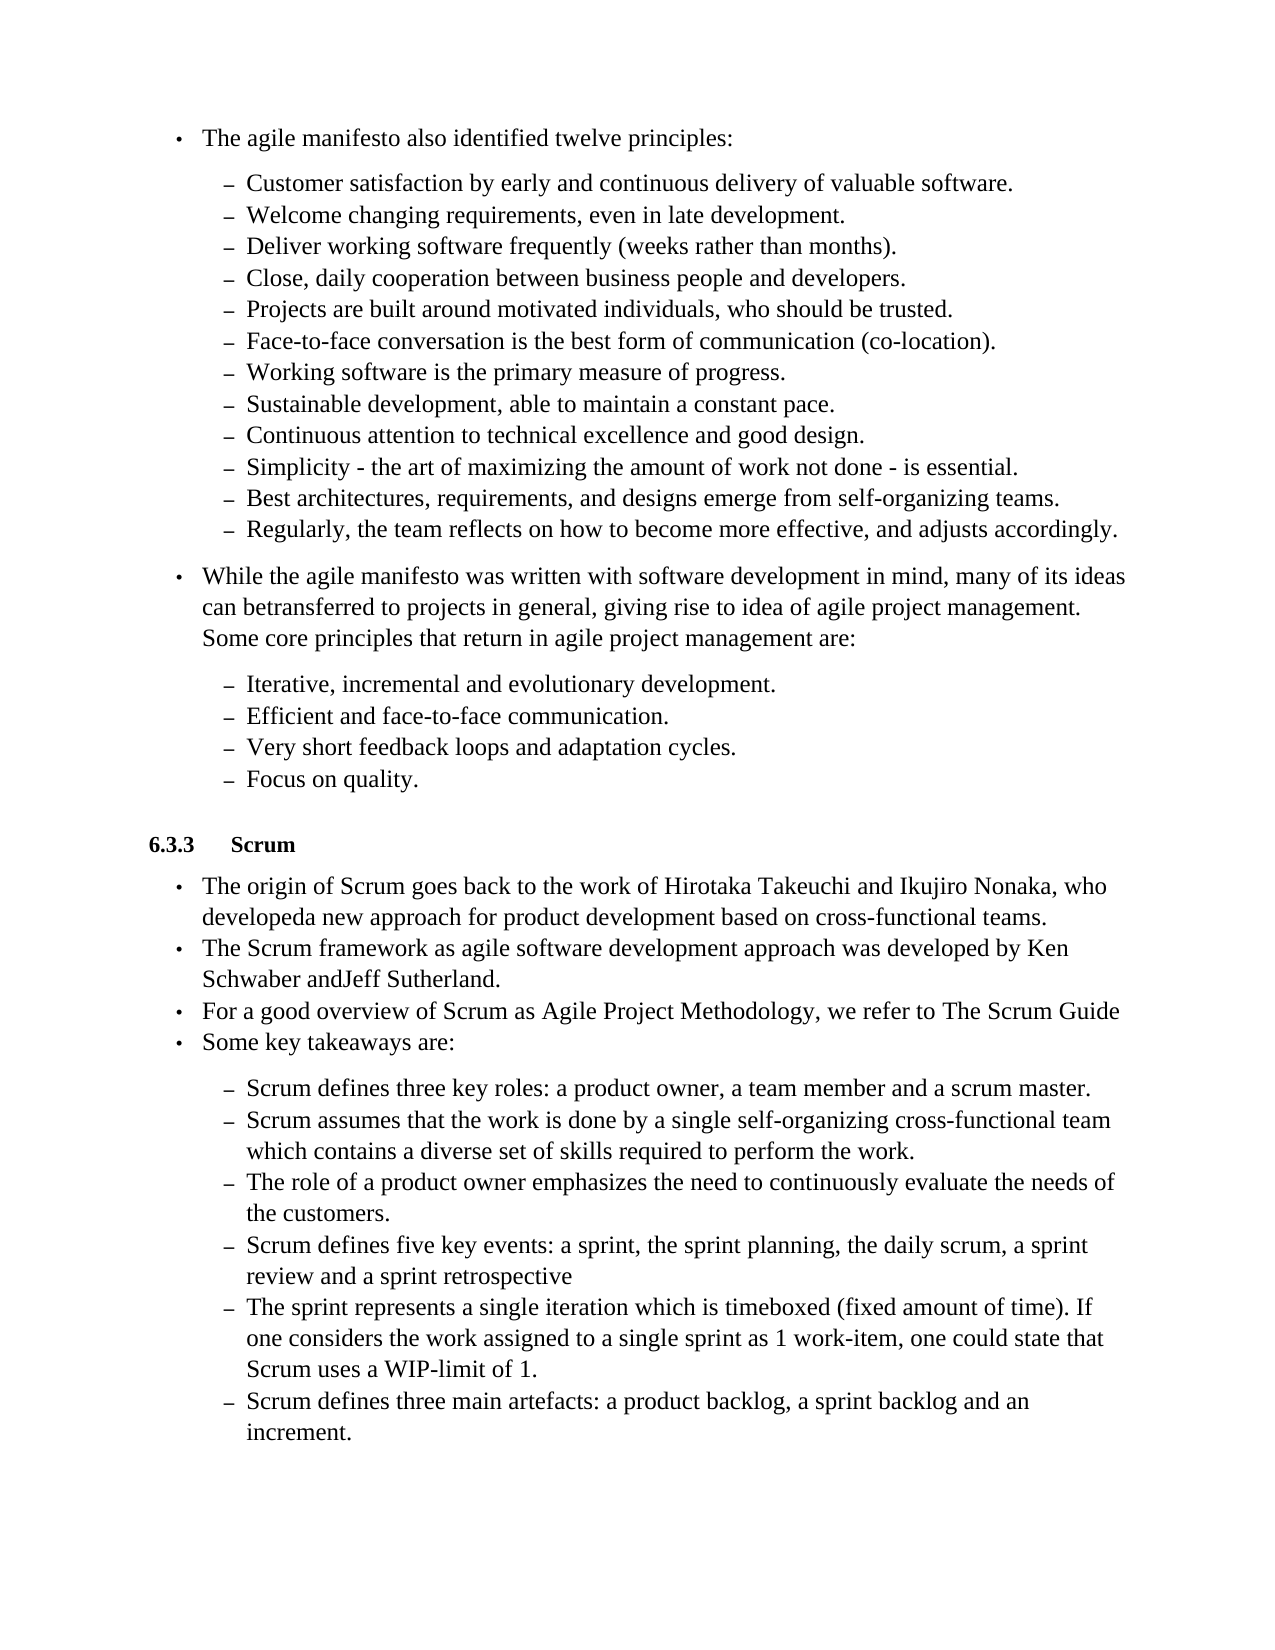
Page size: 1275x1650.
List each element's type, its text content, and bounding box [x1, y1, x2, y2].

list Close, daily cooperation between business people and developers. [224, 263, 1127, 292]
list The Scrum framework as agile software development approach was developed by Ken Schwaber andJeff Sutherland. [175, 933, 1127, 993]
list The sprint represents a single iteration which is timeboxed (fixed amount of time). If one considers the work assigned to a single sprint as 1 work-item, one could state that Scrum uses a WIP-limit of 1. [224, 1292, 1127, 1383]
list Face-to-face conversation is the best form of communication (co-location). [224, 326, 1127, 354]
list Continuous attention to technical excellence and good design. [224, 420, 1127, 449]
list Iterative, incremental and evolutionary development. [224, 669, 1127, 698]
list Sustainable development, able to maintain a constant pace. [224, 389, 1127, 417]
list Regularly, the team reflects on how to become more effective, and adjusts accordingly. [224, 514, 1127, 543]
list Scrum defines five key events: a sprint, the sprint planning, the daily scrum, a sprint review and a sprint retrospective [224, 1230, 1127, 1289]
list The origin of Scrum goes back to the work of Hirotaka Takeuchi and Ikujiro Nonaka, who developeda new approach for product development based on cross-functional teams. [175, 871, 1127, 931]
list Very short feedback loops and adaptation cycles. [224, 732, 1127, 761]
list Working software is the primary measure of progress. [224, 357, 1127, 386]
list For a good overview of Scrum as Agile Project Methodology, we refer to The Scrum Guide [175, 996, 1127, 1025]
list Scrum defines three key roles: a product owner, a team member and a scrum master. [224, 1073, 1127, 1102]
list Best architectures, requirements, and designs emerge from self-organizing teams. [224, 483, 1127, 512]
list Scrum defines three main artefacts: a product backlog, a sprint backlog and an increment. [224, 1386, 1127, 1446]
list Scrum assumes that the work is done by a single self-organizing cross-functional team which contains a diverse set of skills required to perform the work. [224, 1105, 1127, 1164]
list Deliver working software frequently (weeks rather than months). [224, 231, 1127, 260]
list Simplicity - the art of maximizing the amount of work not done - is essential. [224, 452, 1127, 480]
list Projects are built around motivated individuals, who should be trusted. [224, 294, 1127, 323]
list The role of a product owner emphasizes the need to continuously evaluate the needs of the customers. [224, 1167, 1127, 1227]
list The agile manifesto also identified twelve principles: [175, 123, 1127, 151]
list Customer satisfaction by early and continuous delivery of valuable software. [224, 168, 1127, 197]
subtitle 6.3.3 Scrum [148, 831, 1128, 857]
list While the agile manifesto was written with software development in mind, many of its ideas can betransferred to projects in general, giving rise to idea of agile project management. Some core principles that return in agile project management are: [175, 561, 1127, 652]
list Some key takeaways are: [175, 1027, 1127, 1056]
list Efficient and face-to-face communication. [224, 701, 1127, 729]
list Welcome changing requirements, even in late development. [224, 200, 1127, 229]
list Focus on quality. [224, 764, 1127, 792]
